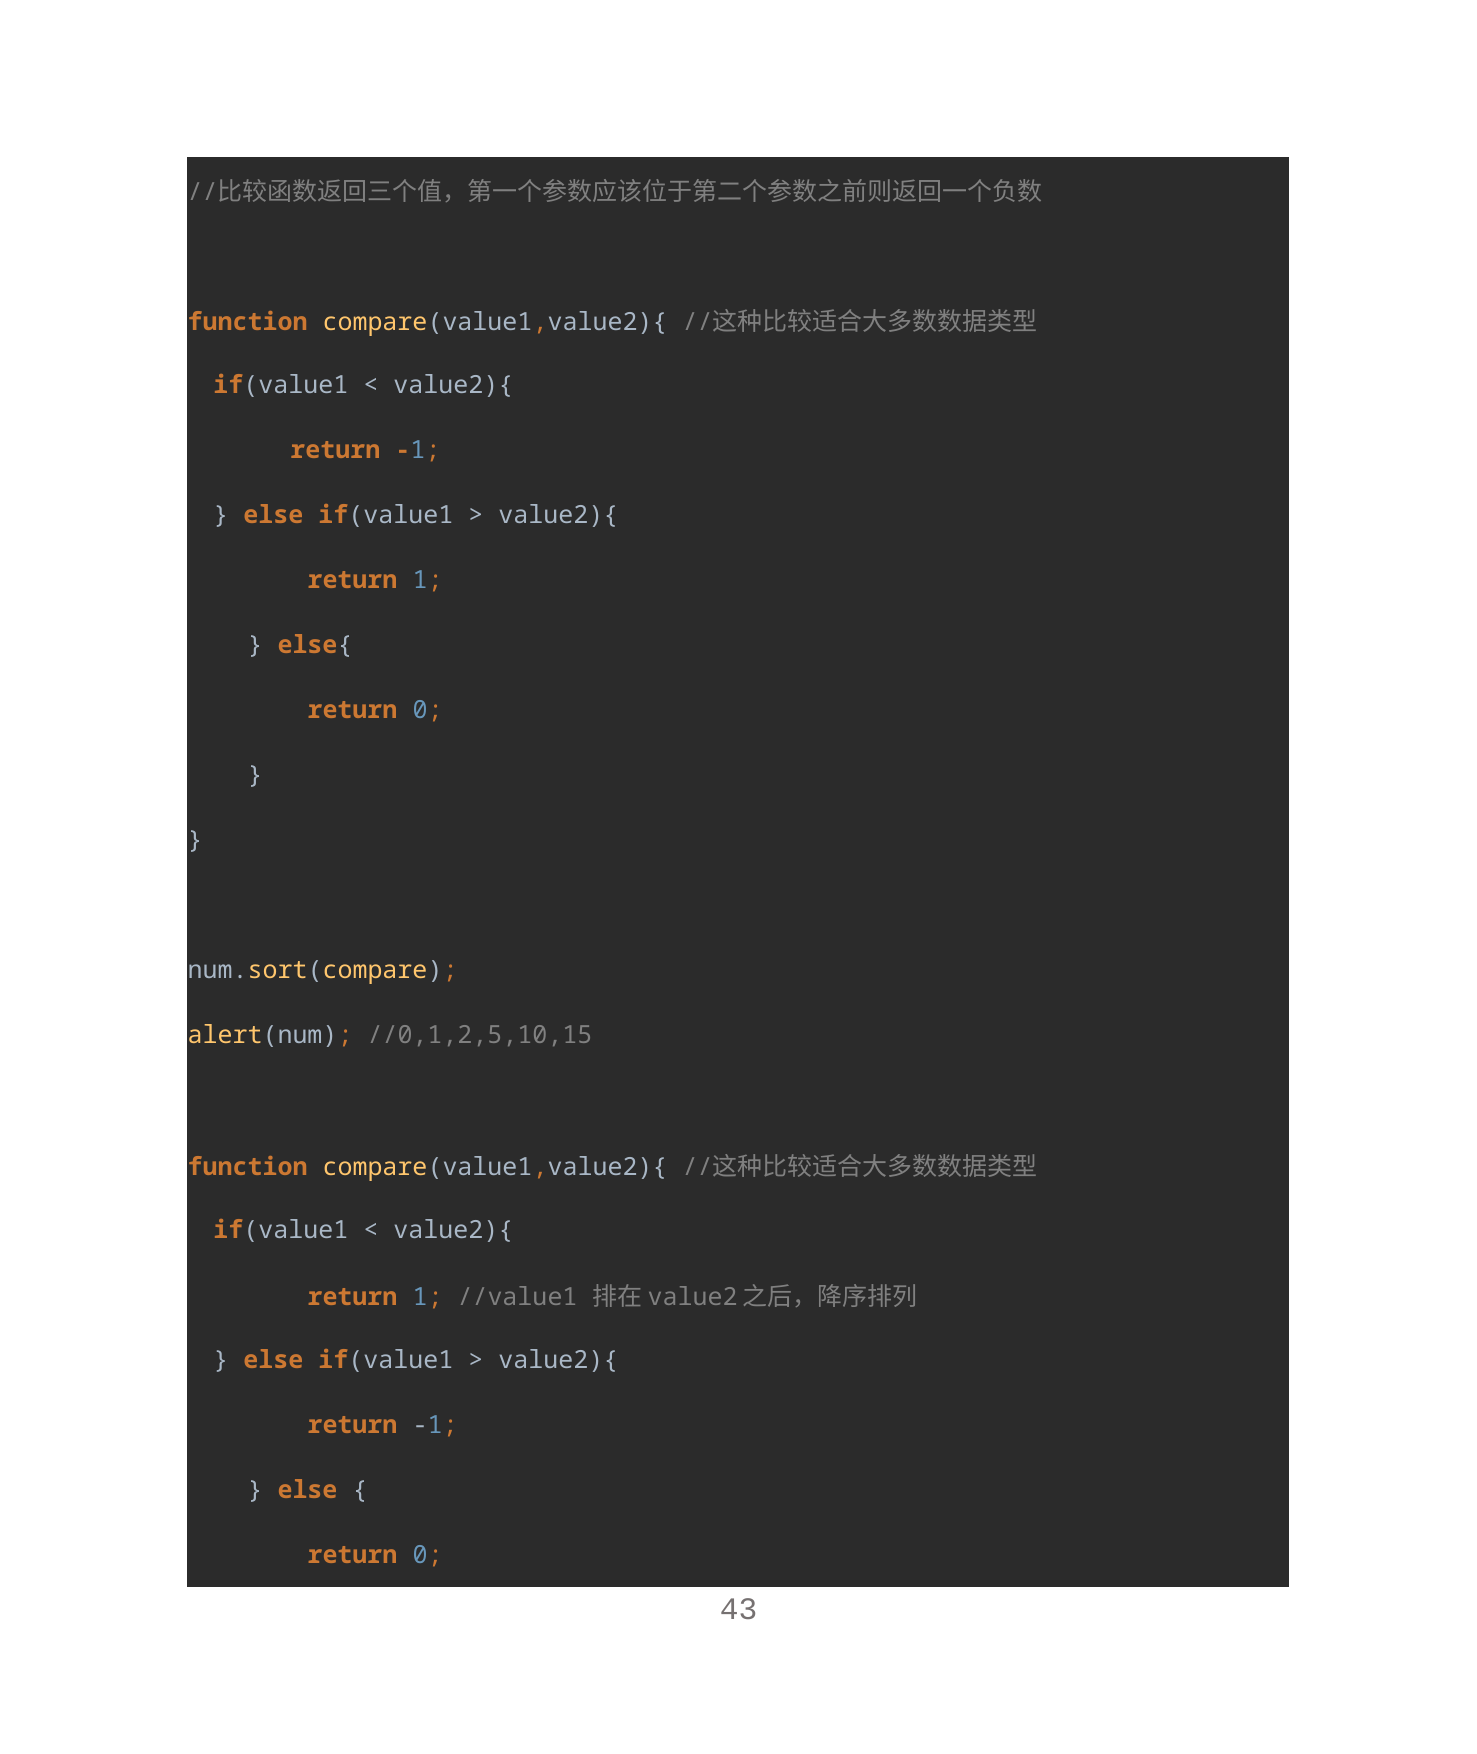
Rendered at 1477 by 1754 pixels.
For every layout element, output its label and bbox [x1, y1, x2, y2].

text [187, 157, 1289, 1587]
